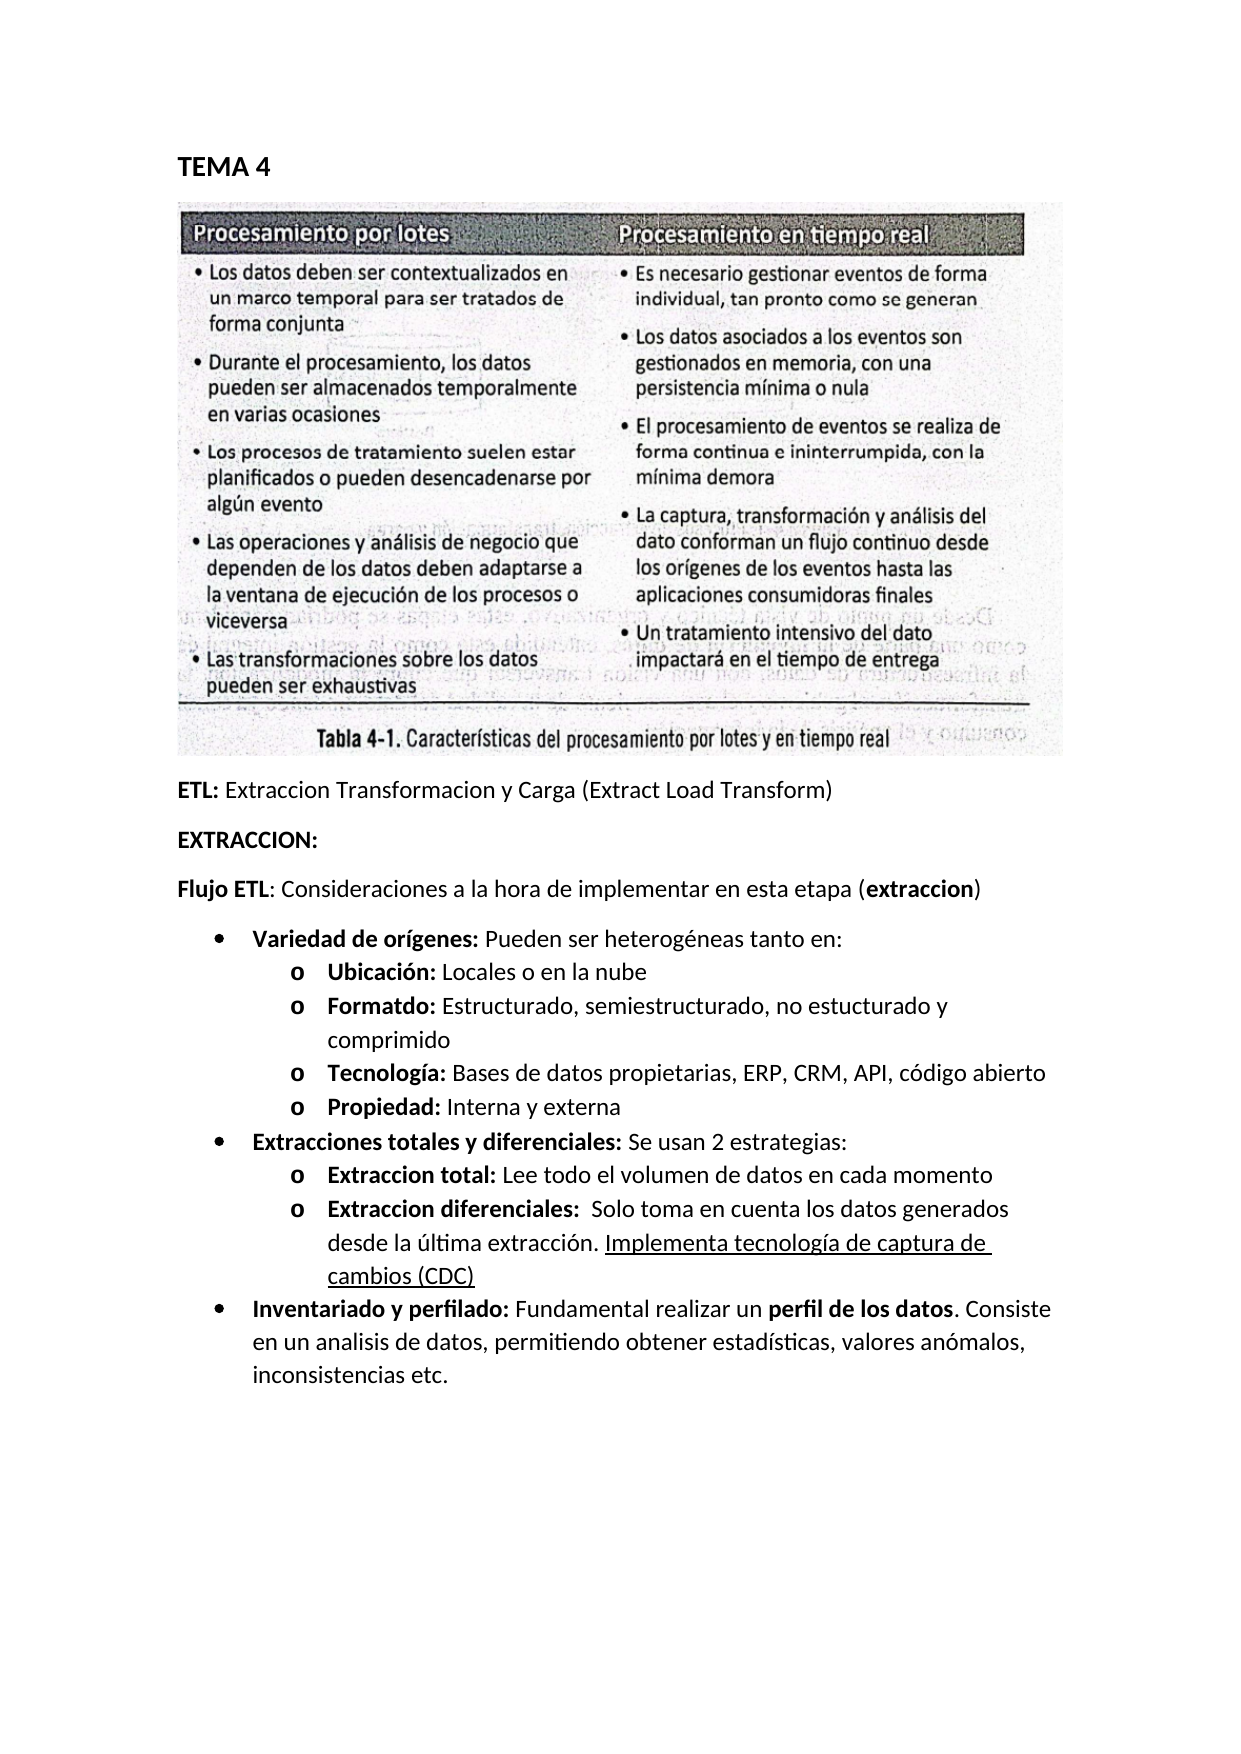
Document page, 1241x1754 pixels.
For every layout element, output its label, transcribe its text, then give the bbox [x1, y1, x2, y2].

list Tecnología: Bases de datos propietarias, ERP, CRM, API, código abierto [290, 1057, 1063, 1089]
list Variedad de orígenes: Pueden ser heterogéneas tanto en: [215, 923, 1063, 953]
list Ubicación: Locales o en la nube [290, 956, 1063, 988]
list Propiedad: Interna y externa [290, 1092, 1063, 1123]
text ETL: Extraccion Transformacion y Carga (Extract Load Transform) [177, 774, 1063, 805]
text Flujo ETL: Consideraciones a la hora de implementar en esta etapa (extraccion) [177, 873, 1063, 904]
list Inventariado y perfilado: Fundamental realizar un perfil de los datos. Consiste en un analisis de datos, permitiendo obtener estadísticas, valores anómalos, inconsistencias etc. [215, 1293, 1063, 1389]
list Extraccion total: Lee todo el volumen de datos en cada momento [290, 1159, 1063, 1191]
list Extracciones totales y diferenciales: Se usan 2 estrategias: [215, 1126, 1063, 1156]
text TEMA 4 [177, 148, 1063, 183]
picture [177, 202, 1063, 756]
text EXTRACCION: [177, 824, 1063, 854]
list Extraccion diferenciales: Solo toma en cuenta los datos generados desde la última extracción. Implementa tecnología de captura de cambios (CDC) [290, 1193, 1063, 1291]
list Formatdo: Estructurado, semiestructurado, no estucturado y comprimido [290, 990, 1063, 1055]
